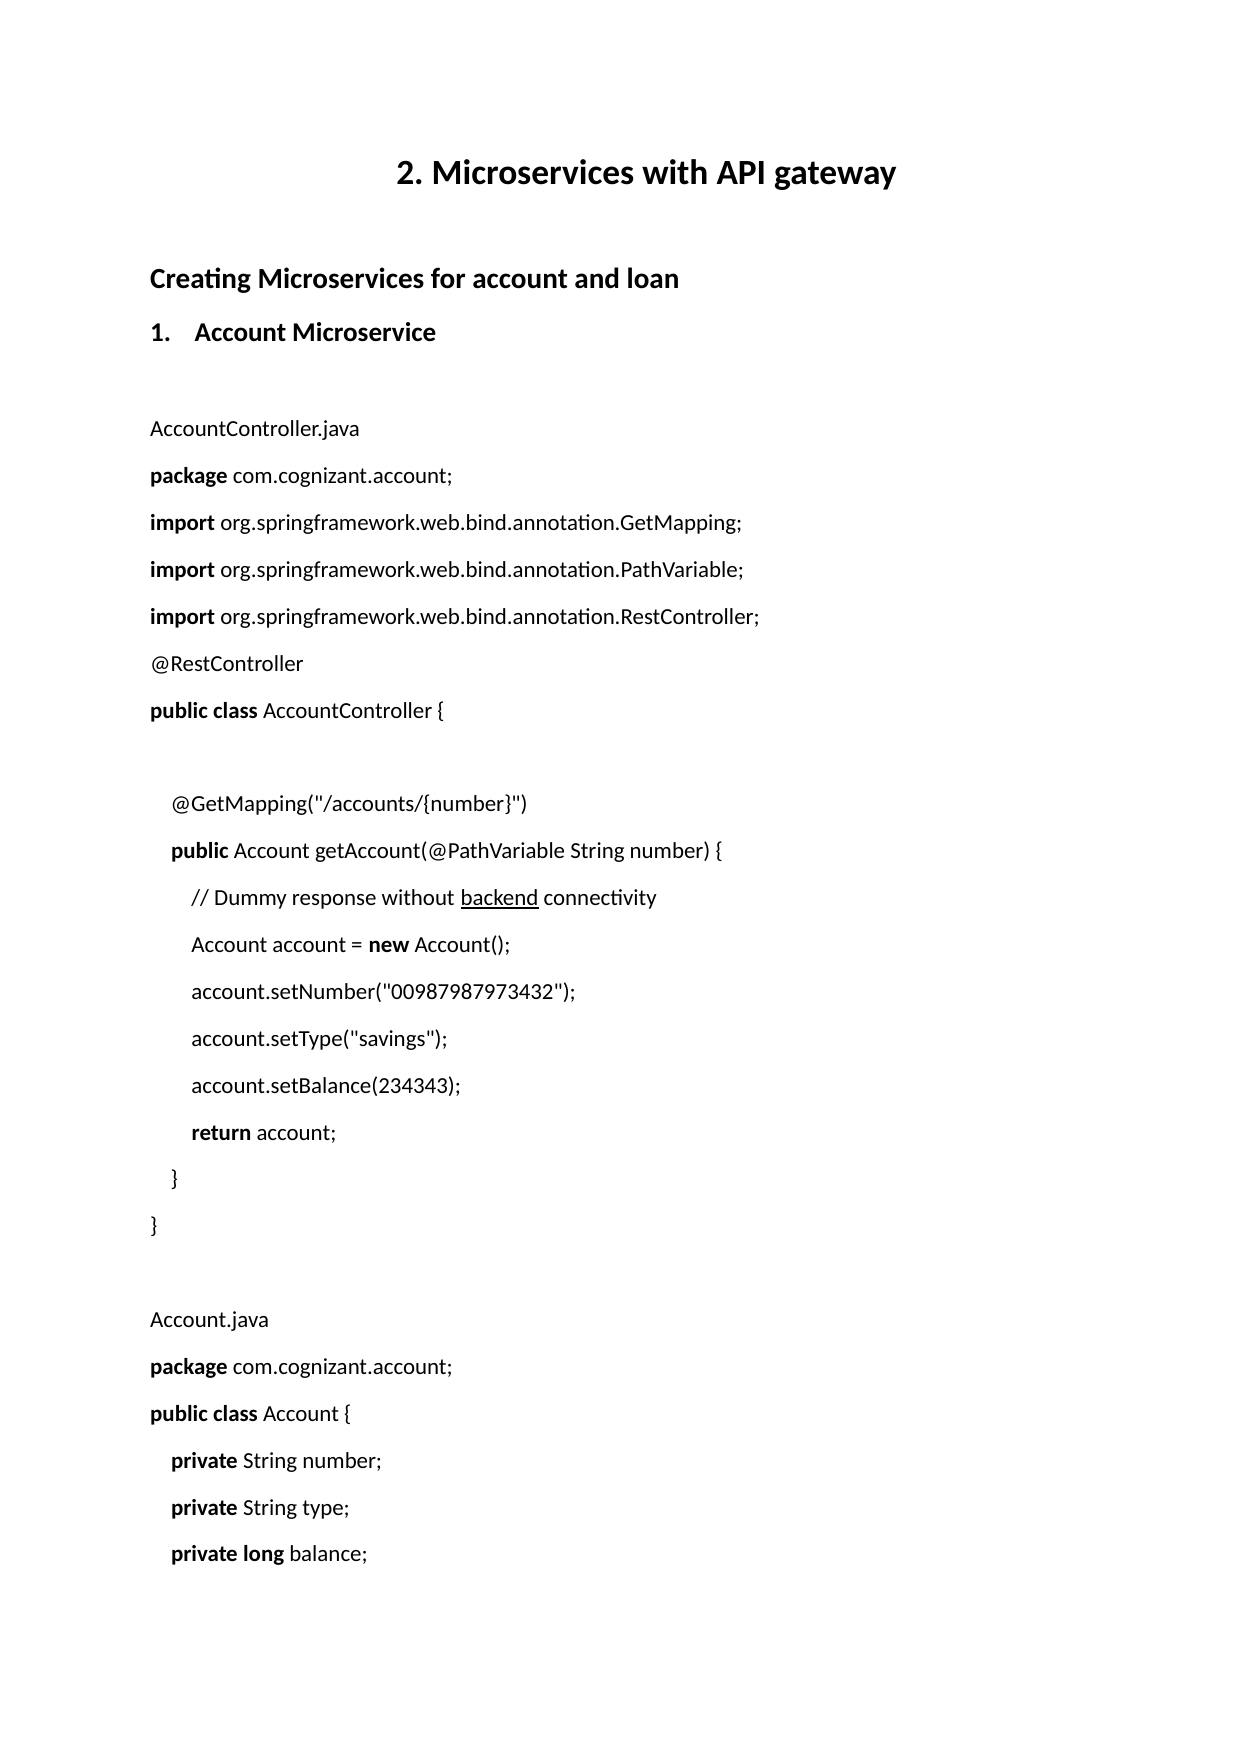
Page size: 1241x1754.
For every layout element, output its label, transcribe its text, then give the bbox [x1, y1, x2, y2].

text private String number; [150, 1446, 1090, 1474]
text 2. Microservices with API gateway [150, 150, 1090, 193]
text // Dummy response without backend connectivity [150, 883, 1090, 911]
text Account.java [150, 1305, 1090, 1333]
text account.setBalance(234343); [150, 1071, 1090, 1099]
text import org.springframework.web.bind.annotation.RestController; [150, 602, 1090, 630]
text package com.cognizant.account; [150, 1352, 1090, 1380]
text public Account getAccount(@PathVariable String number) { [150, 836, 1090, 864]
text Account account = new Account(); [150, 930, 1090, 958]
text package com.cognizant.account; [150, 461, 1090, 489]
text } [150, 1164, 1090, 1192]
text import org.springframework.web.bind.annotation.GetMapping; [150, 508, 1090, 536]
text AccountController.java [150, 414, 1090, 442]
list Account Microservice [150, 315, 1090, 348]
text account.setType("savings"); [150, 1024, 1090, 1052]
text private String type; [150, 1493, 1090, 1521]
text Creating Microservices for account and loan [150, 260, 1090, 296]
text private long balance; [150, 1539, 1090, 1567]
text import org.springframework.web.bind.annotation.PathVariable; [150, 555, 1090, 583]
text public class AccountController { [150, 696, 1090, 724]
text account.setNumber("00987987973432"); [150, 977, 1090, 1005]
text } [150, 1211, 1090, 1239]
text @GetMapping("/accounts/{number}") [150, 789, 1090, 817]
text @RestController [150, 649, 1090, 677]
text return account; [150, 1118, 1090, 1146]
text public class Account { [150, 1399, 1090, 1427]
